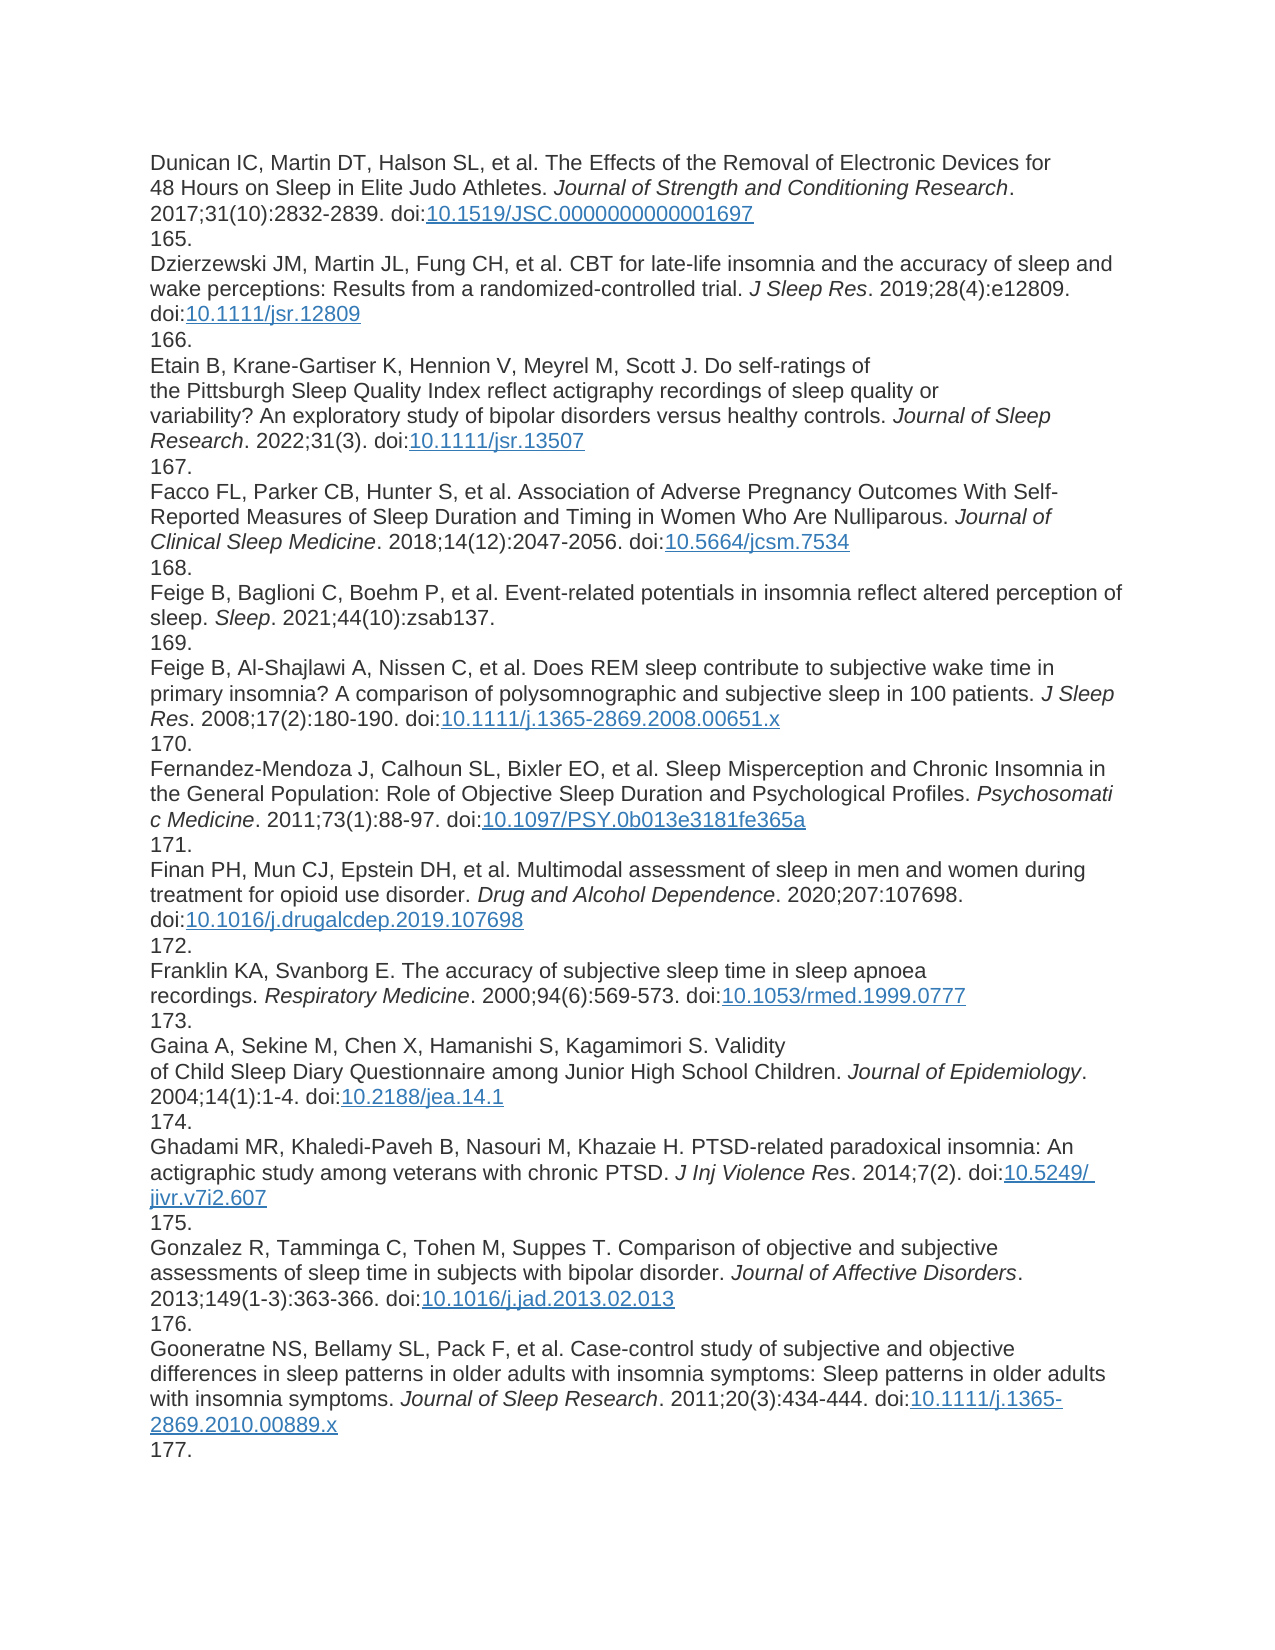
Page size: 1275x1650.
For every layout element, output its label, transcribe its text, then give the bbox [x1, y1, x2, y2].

text Franklin KA, Svanborg E. The accuracy of subjective sleep time in sleep apnoea recordings. Respiratory Medicine. 2000;94(6):569-573. doi:10.1053/rmed.1999.0777 [150, 958, 1125, 1008]
text Gooneratne NS, Bellamy SL, Pack F, et al. Case-control study of subjective and objective differences in sleep patterns in older adults with insomnia symptoms: Sleep patterns in older adults with insomnia symptoms. Journal of Sleep Research. 2011;20(3):434-444. doi:10.1111/j.1365-2869.2010.00889.x [150, 1336, 1125, 1437]
text Etain B, Krane‐Gartiser K, Hennion V, Meyrel M, Scott J. Do self‐ratings of the Pittsburgh Sleep Quality Index reflect actigraphy recordings of sleep quality or variability? An exploratory study of bipolar disorders versus healthy controls. Journal of Sleep Research. 2022;31(3). doi:10.1111/jsr.13507 [150, 352, 1125, 454]
text 176. [150, 1311, 1125, 1336]
text 174. [150, 1109, 1125, 1134]
text 166. [150, 326, 1125, 352]
text 175. [150, 1210, 1125, 1235]
text Facco FL, Parker CB, Hunter S, et al. Association of Adverse Pregnancy Outcomes With Self-Reported Measures of Sleep Duration and Timing in Women Who Are Nulliparous. Journal of Clinical Sleep Medicine. 2018;14(12):2047-2056. doi:10.5664/jcsm.7534 [150, 479, 1125, 554]
text 167. [150, 454, 1125, 479]
text 173. [150, 1008, 1125, 1033]
text 171. [150, 832, 1125, 857]
text Dzierzewski JM, Martin JL, Fung CH, et al. CBT for late-life insomnia and the accuracy of sleep and wake perceptions: Results from a randomized-controlled trial. J Sleep Res. 2019;28(4):e12809. doi:10.1111/jsr.12809 [150, 251, 1125, 326]
text Fernandez-Mendoza J, Calhoun SL, Bixler EO, et al. Sleep Misperception and Chronic Insomnia in the General Population: Role of Objective Sleep Duration and Psychological Profiles. Psychosomatic Medicine. 2011;73(1):88-97. doi:10.1097/PSY.0b013e3181fe365a [150, 756, 1125, 832]
text 172. [150, 933, 1125, 958]
text Finan PH, Mun CJ, Epstein DH, et al. Multimodal assessment of sleep in men and women during treatment for opioid use disorder. Drug and Alcohol Dependence. 2020;207:107698. doi:10.1016/j.drugalcdep.2019.107698 [150, 857, 1125, 933]
text Ghadami MR, Khaledi-Paveh B, Nasouri M, Khazaie H. PTSD-related paradoxical insomnia: An actigraphic study among veterans with chronic PTSD. J Inj Violence Res. 2014;7(2). doi:10.5249/ jivr.v7i2.607 [150, 1134, 1125, 1210]
text 170. [150, 731, 1125, 756]
text 168. [150, 554, 1125, 580]
text Feige B, Al-Shajlawi A, Nissen C, et al. Does REM sleep contribute to subjective wake time in primary insomnia? A comparison of polysomnographic and subjective sleep in 100 patients. J Sleep Res. 2008;17(2):180-190. doi:10.1111/j.1365-2869.2008.00651.x [150, 655, 1125, 731]
text 169. [150, 630, 1125, 655]
text Feige B, Baglioni C, Boehm P, et al. Event-related potentials in insomnia reflect altered perception of sleep. Sleep. 2021;44(10):zsab137. [150, 580, 1125, 630]
text Dunican IC, Martin DT, Halson SL, et al. The Effects of the Removal of Electronic Devices for 48 Hours on Sleep in Elite Judo Athletes. Journal of Strength and Conditioning Research. 2017;31(10):2832-2839. doi:10.1519/JSC.0000000000001697 [150, 150, 1125, 226]
text 165. [150, 226, 1125, 251]
text Gaina A, Sekine M, Chen X, Hamanishi S, Kagamimori S. Validity of Child Sleep Diary Questionnaire among Junior High School Children. Journal of Epidemiology. 2004;14(1):1-4. doi:10.2188/jea.14.1 [150, 1033, 1125, 1109]
text 177. [150, 1437, 1125, 1462]
text Gonzalez R, Tamminga C, Tohen M, Suppes T. Comparison of objective and subjective assessments of sleep time in subjects with bipolar disorder. Journal of Affective Disorders. 2013;149(1-3):363-366. doi:10.1016/j.jad.2013.02.013 [150, 1235, 1125, 1311]
